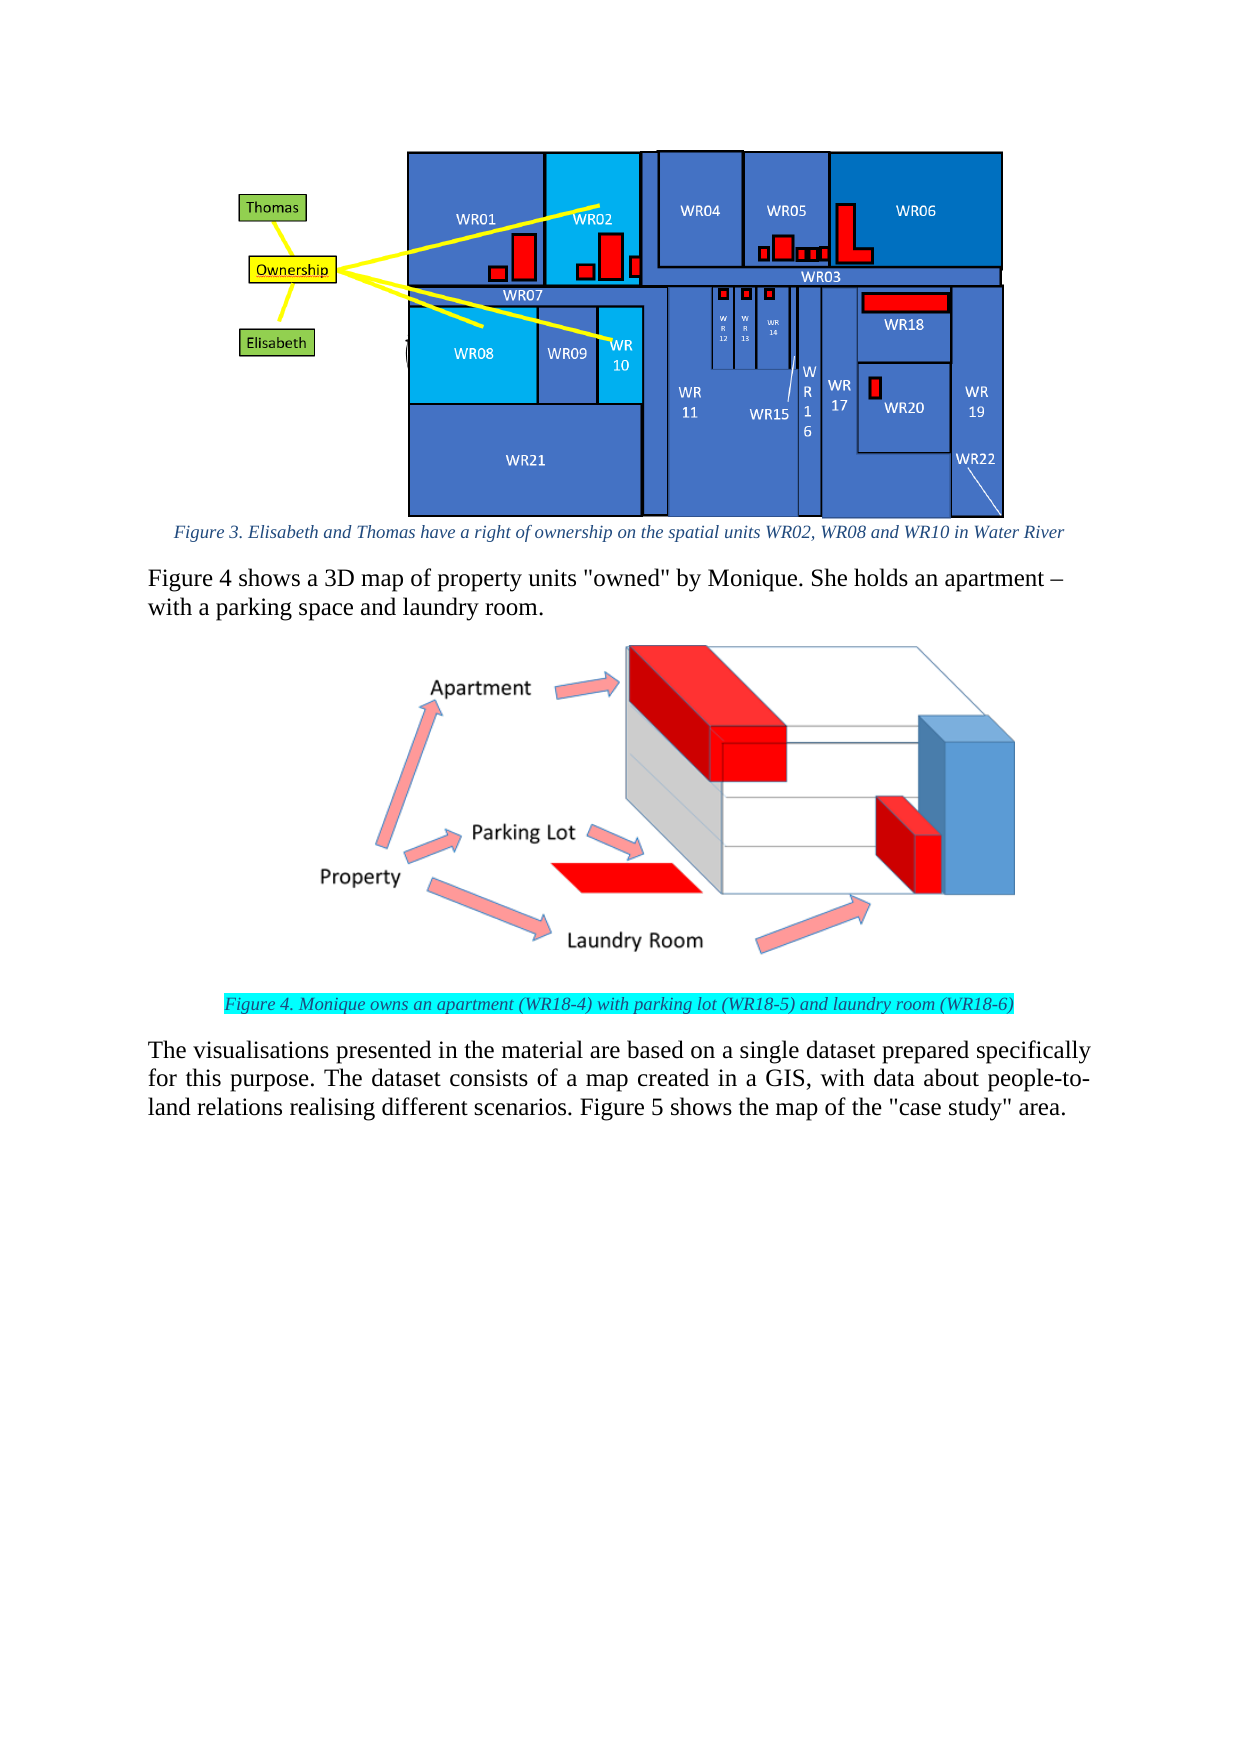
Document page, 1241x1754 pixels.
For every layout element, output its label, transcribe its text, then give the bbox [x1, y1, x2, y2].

text Figure 3. Elisabeth and Thomas have a right of ownership on the spatial units WR02, WR08 and WR10 in Water River [148, 521, 1092, 542]
text Figure 4. Monique owns an apartment (WR18-4) with parking lot (WR18-5) and laundry room (WR18-6) [148, 992, 1092, 1014]
picture [225, 645, 1015, 968]
text The visualisations presented in the material are based on a single dataset prepared specifically for this purpose. The dataset consists of a map created in a GIS, with data about people-to-land relations realising different scenarios. Figure 5 shows the map of the "case study" area. [148, 1035, 1092, 1121]
picture [229, 147, 1011, 521]
text Figure 4 shows a 3D map of property units "owned" by Monique. She holds an apartment – with a parking space and laundry room. [148, 563, 1092, 621]
